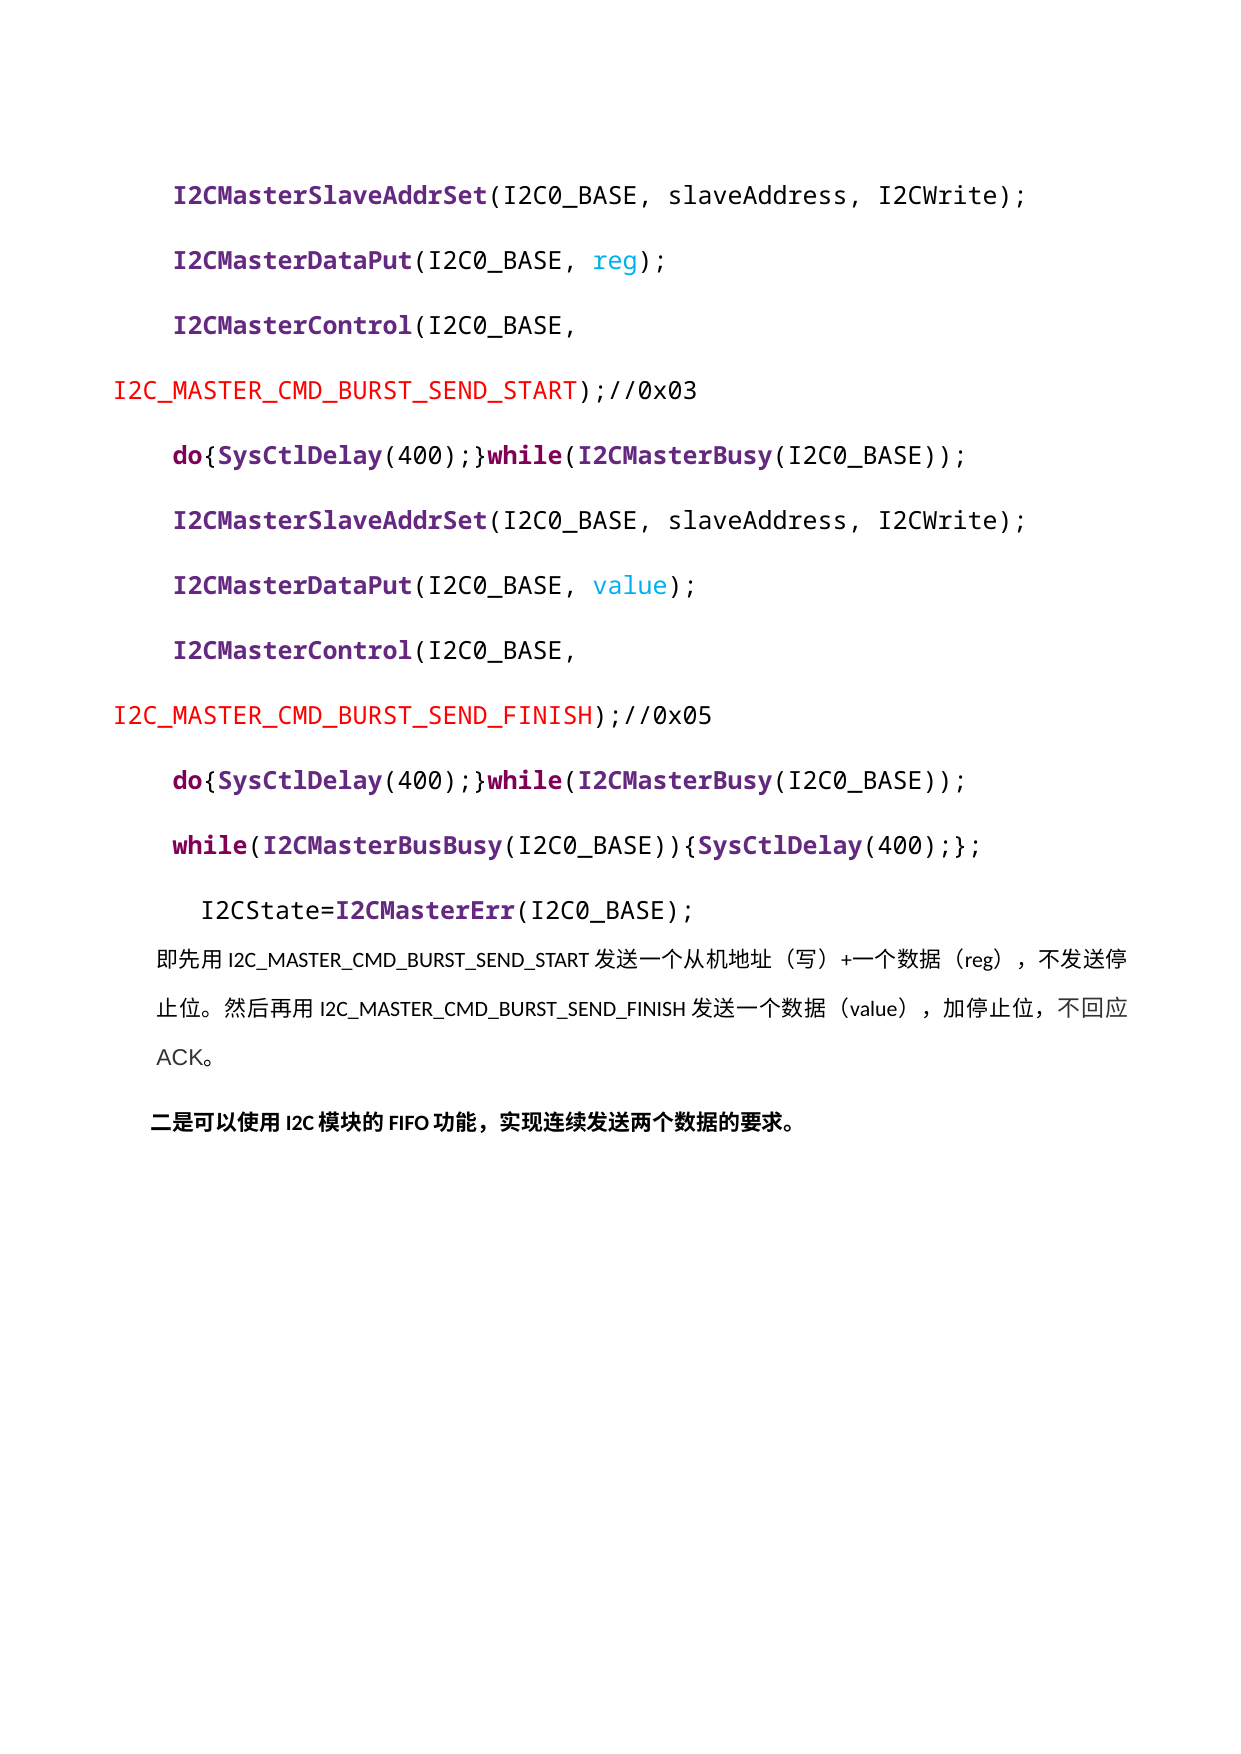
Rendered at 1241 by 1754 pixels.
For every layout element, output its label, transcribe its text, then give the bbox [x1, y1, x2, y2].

list I2CState=I2CMasterErr(I2C0_BASE); [150, 877, 1128, 942]
text I2CMasterDataPut(I2C0_BASE, value); [112, 552, 1128, 617]
text I2CMasterDataPut(I2C0_BASE, reg); [112, 227, 1128, 292]
text I2CMasterControl(I2C0_BASE, I2C_MASTER_CMD_BURST_SEND_FINISH);//0x05 [112, 617, 1128, 747]
text do{SysCtlDelay(400);}while(I2CMasterBusy(I2C0_BASE)); [112, 422, 1128, 487]
text 即先用I2C_MASTER_CMD_BURST_SEND_START发送一个从机地址（写）+一个数据（reg），不发送停止位。然后再用I2C_MASTER_CMD_BURST_SEND_FINISH发送一个数据（value），加停止位，不回应ACK。 [156, 942, 1128, 1072]
text while(I2CMasterBusBusy(I2C0_BASE)){SysCtlDelay(400);}; [112, 812, 1128, 877]
text do{SysCtlDelay(400);}while(I2CMasterBusy(I2C0_BASE)); [112, 747, 1128, 812]
list 二是可以使用I2C模块的FIFO功能，实现连续发送两个数据的要求。 [150, 1104, 1128, 1137]
text I2CMasterControl(I2C0_BASE, I2C_MASTER_CMD_BURST_SEND_START);//0x03 [112, 292, 1128, 422]
text I2CMasterSlaveAddrSet(I2C0_BASE, slaveAddress, I2CWrite); [112, 487, 1128, 552]
text I2CMasterSlaveAddrSet(I2C0_BASE, slaveAddress, I2CWrite); [112, 162, 1128, 227]
